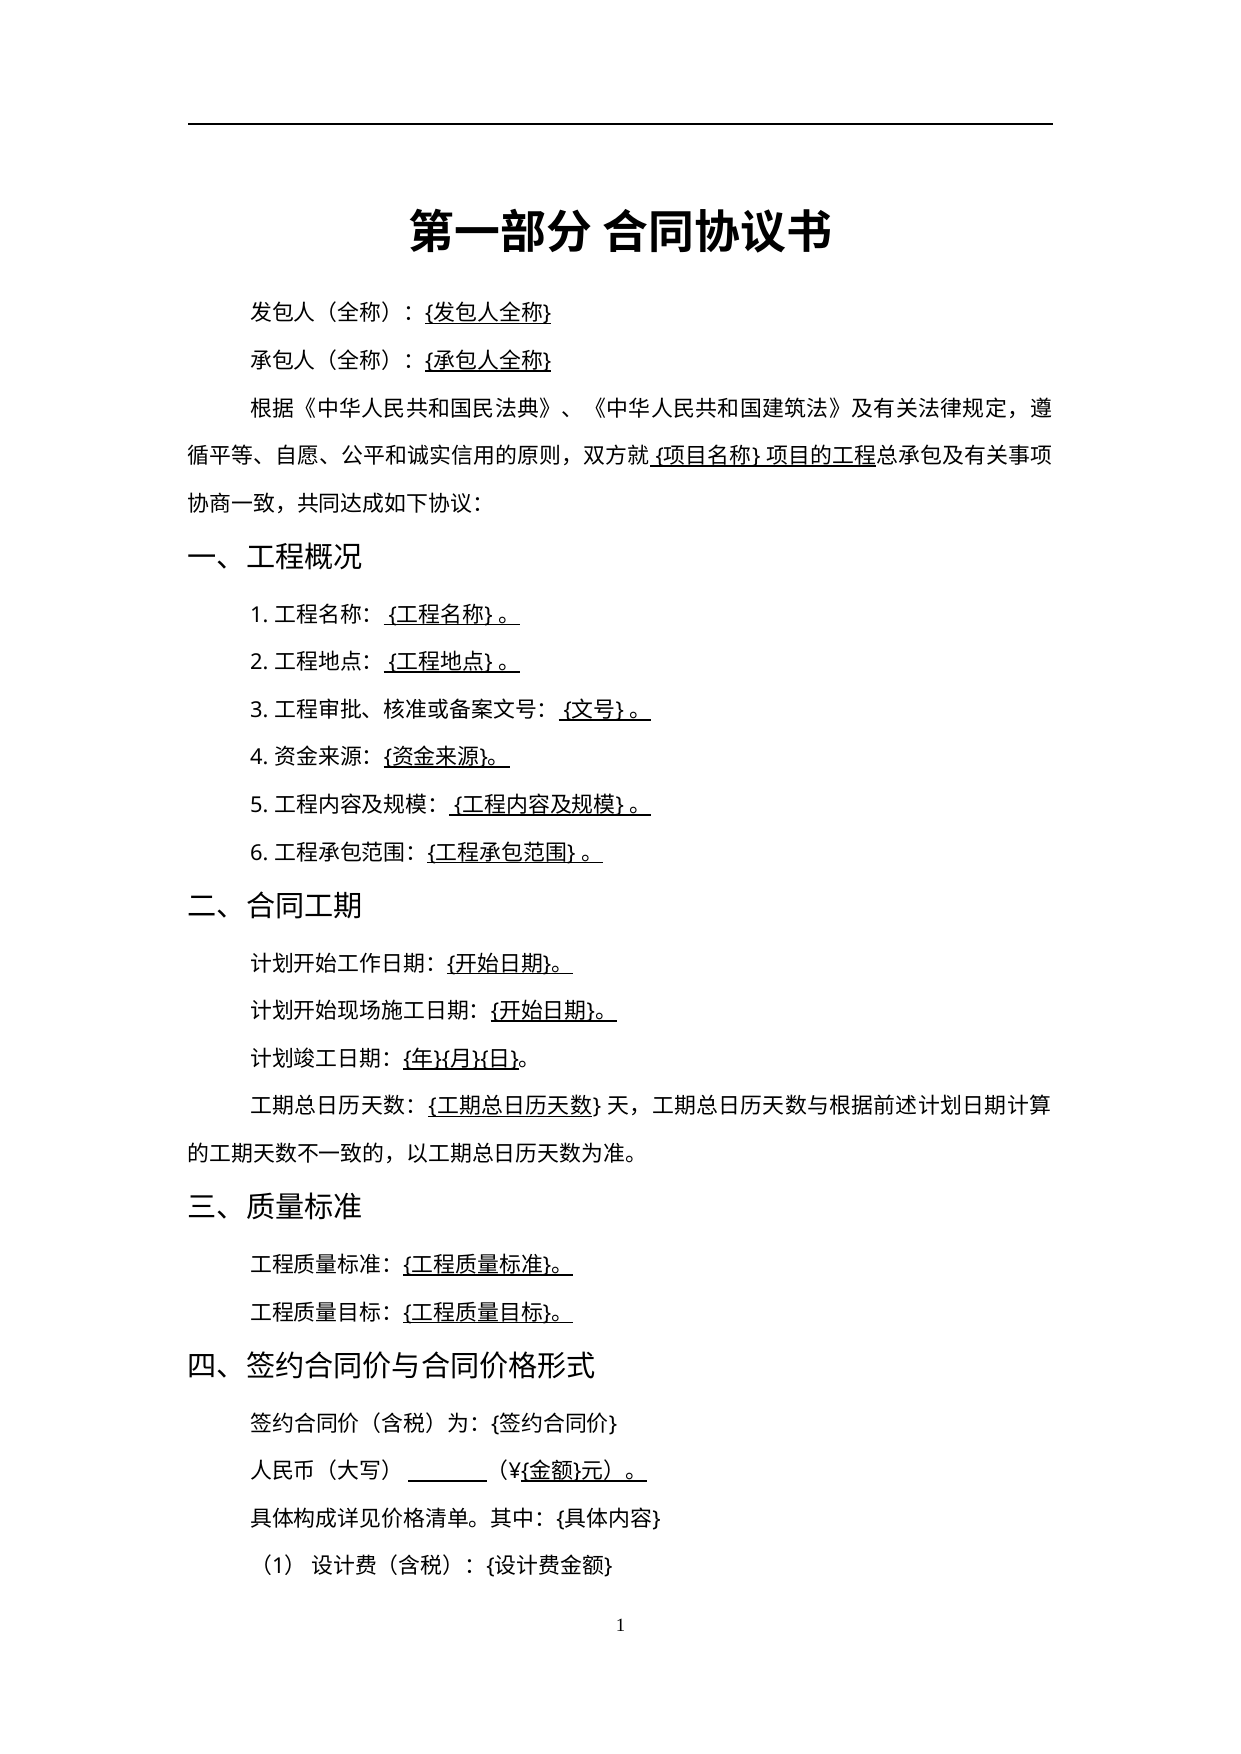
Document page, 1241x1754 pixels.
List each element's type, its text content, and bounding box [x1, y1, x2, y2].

text 第一部分 合同协议书 [187, 196, 1053, 262]
text 具体构成详见价格清单。其中：{具体内容} [187, 1501, 1053, 1533]
text 发包人（全称）：{发包人全称} [187, 295, 1053, 327]
list 二、合同工期 [187, 882, 1053, 924]
text 1. 工程名称： {工程名称} 。 [187, 597, 1053, 628]
text 签约合同价（含税）为：{签约合同价} [187, 1406, 1053, 1437]
text 计划开始工作日期：{开始日期}。 [187, 946, 1053, 977]
text 6. 工程承包范围：{工程承包范围} 。 [187, 834, 1053, 866]
text 3. 工程审批、核准或备案文号： {文号} 。 [187, 692, 1053, 723]
text 工程质量标准：{工程质量标准}。 [187, 1247, 1053, 1279]
text 承包人（全称）：{承包人全称} [187, 343, 1053, 375]
text 4. 资金来源：{资金来源}。 [187, 739, 1053, 771]
text 根据《中华人民共和国民法典》、《中华人民共和国建筑法》及有关法律规定，遵循平等、自愿、公平和诚实信用的原则，双方就 {项目名称} 项目的工程总承包及有关事项协商一致，共同达成如下协议： [187, 391, 1053, 517]
list 一、工程概况 [187, 533, 1053, 575]
text （1） 设计费（含税）：{设计费金额} [187, 1548, 1053, 1580]
list 四、签约合同价与合同价格形式 [187, 1342, 1053, 1384]
text 工程质量目标：{工程质量目标}。 [187, 1294, 1053, 1326]
text 计划开始现场施工日期：{开始日期}。 [187, 993, 1053, 1025]
text 5. 工程内容及规模： {工程内容及规模} 。 [187, 787, 1053, 819]
text 人民币（大写） （¥{金额}元）。 [187, 1453, 1053, 1485]
text 2. 工程地点： {工程地点} 。 [187, 644, 1053, 676]
text 计划竣工日期：{年}{月}{日}。 [187, 1041, 1053, 1073]
list 三、质量标准 [187, 1183, 1053, 1226]
text 工期总日历天数：{工期总日历天数} 天，工期总日历天数与根据前述计划日期计算的工期天数不一致的，以工期总日历天数为准。 [187, 1088, 1053, 1168]
